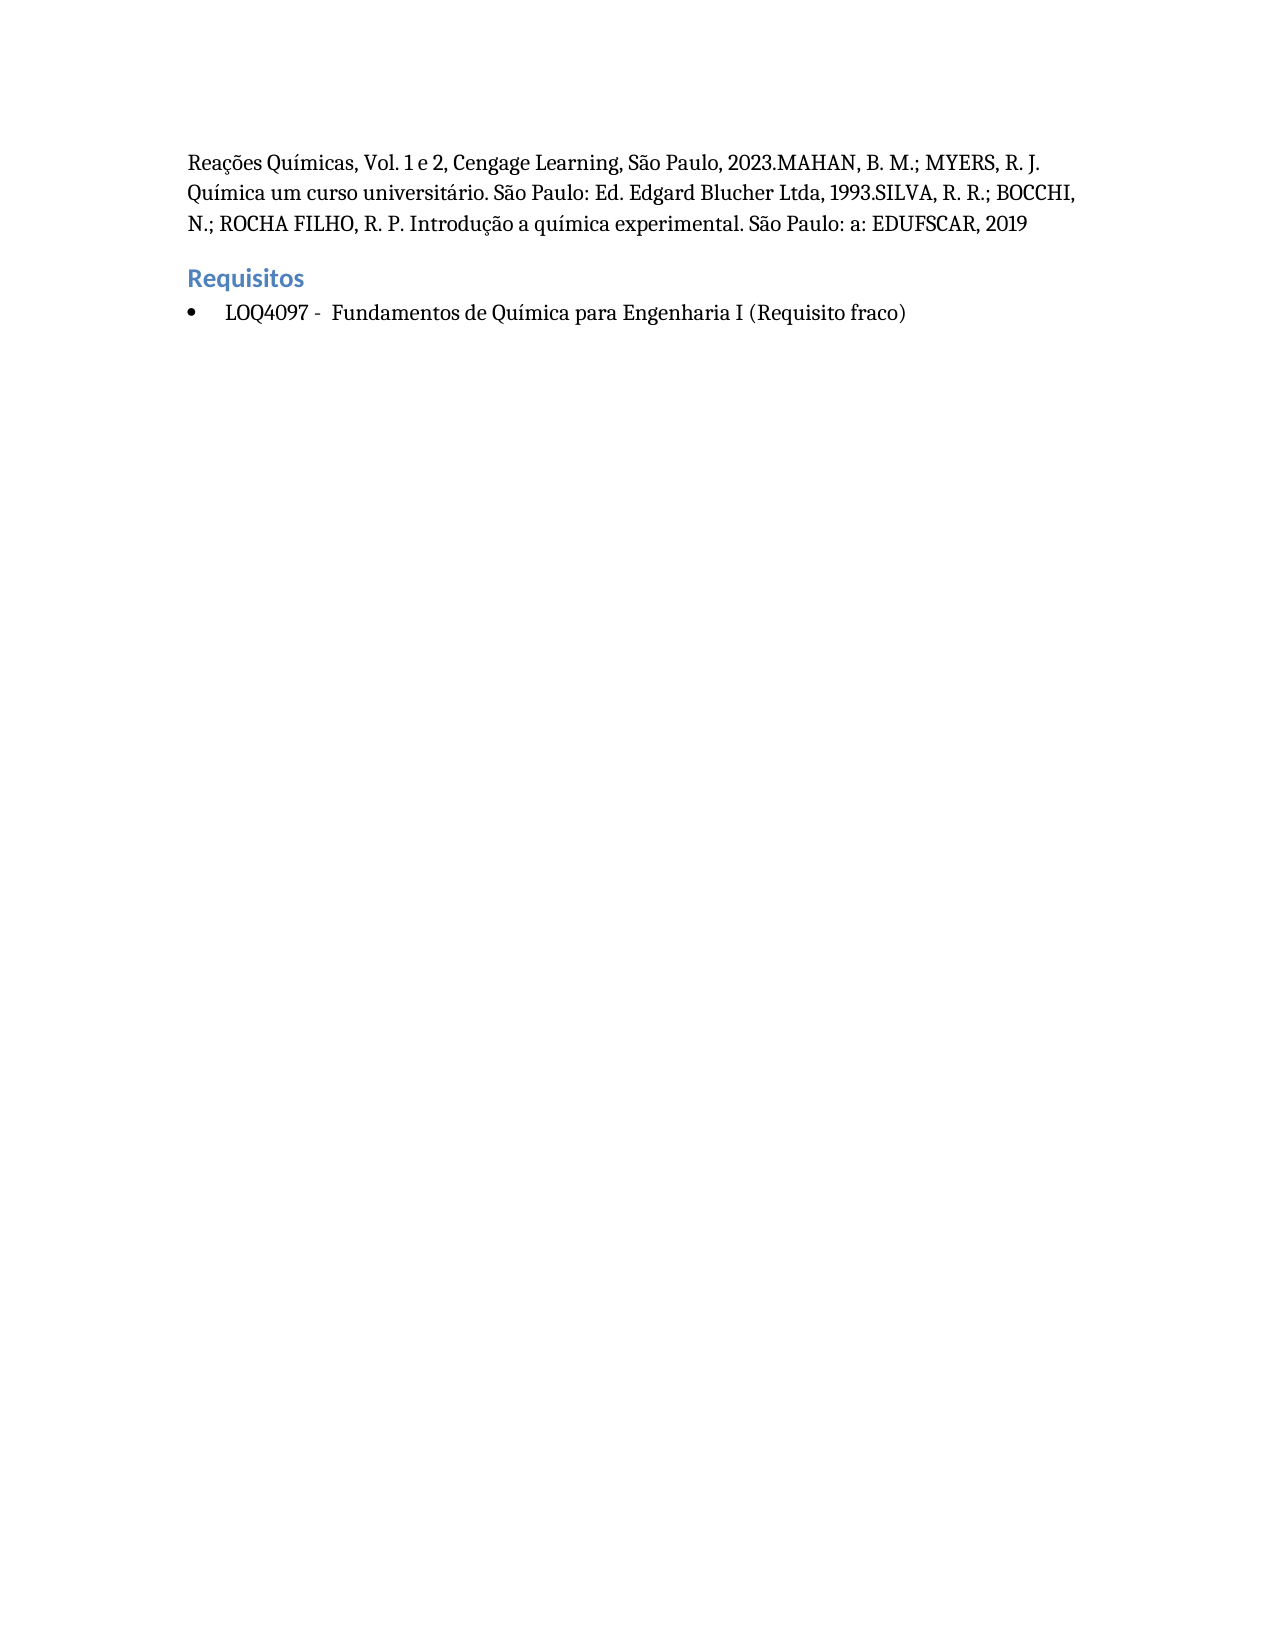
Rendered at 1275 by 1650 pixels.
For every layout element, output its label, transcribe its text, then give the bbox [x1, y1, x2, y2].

subtitle Requisitos [187, 261, 1087, 294]
list LOQ4097 - Fundamentos de Química para Engenharia I (Requisito fraco) [187, 299, 1087, 356]
